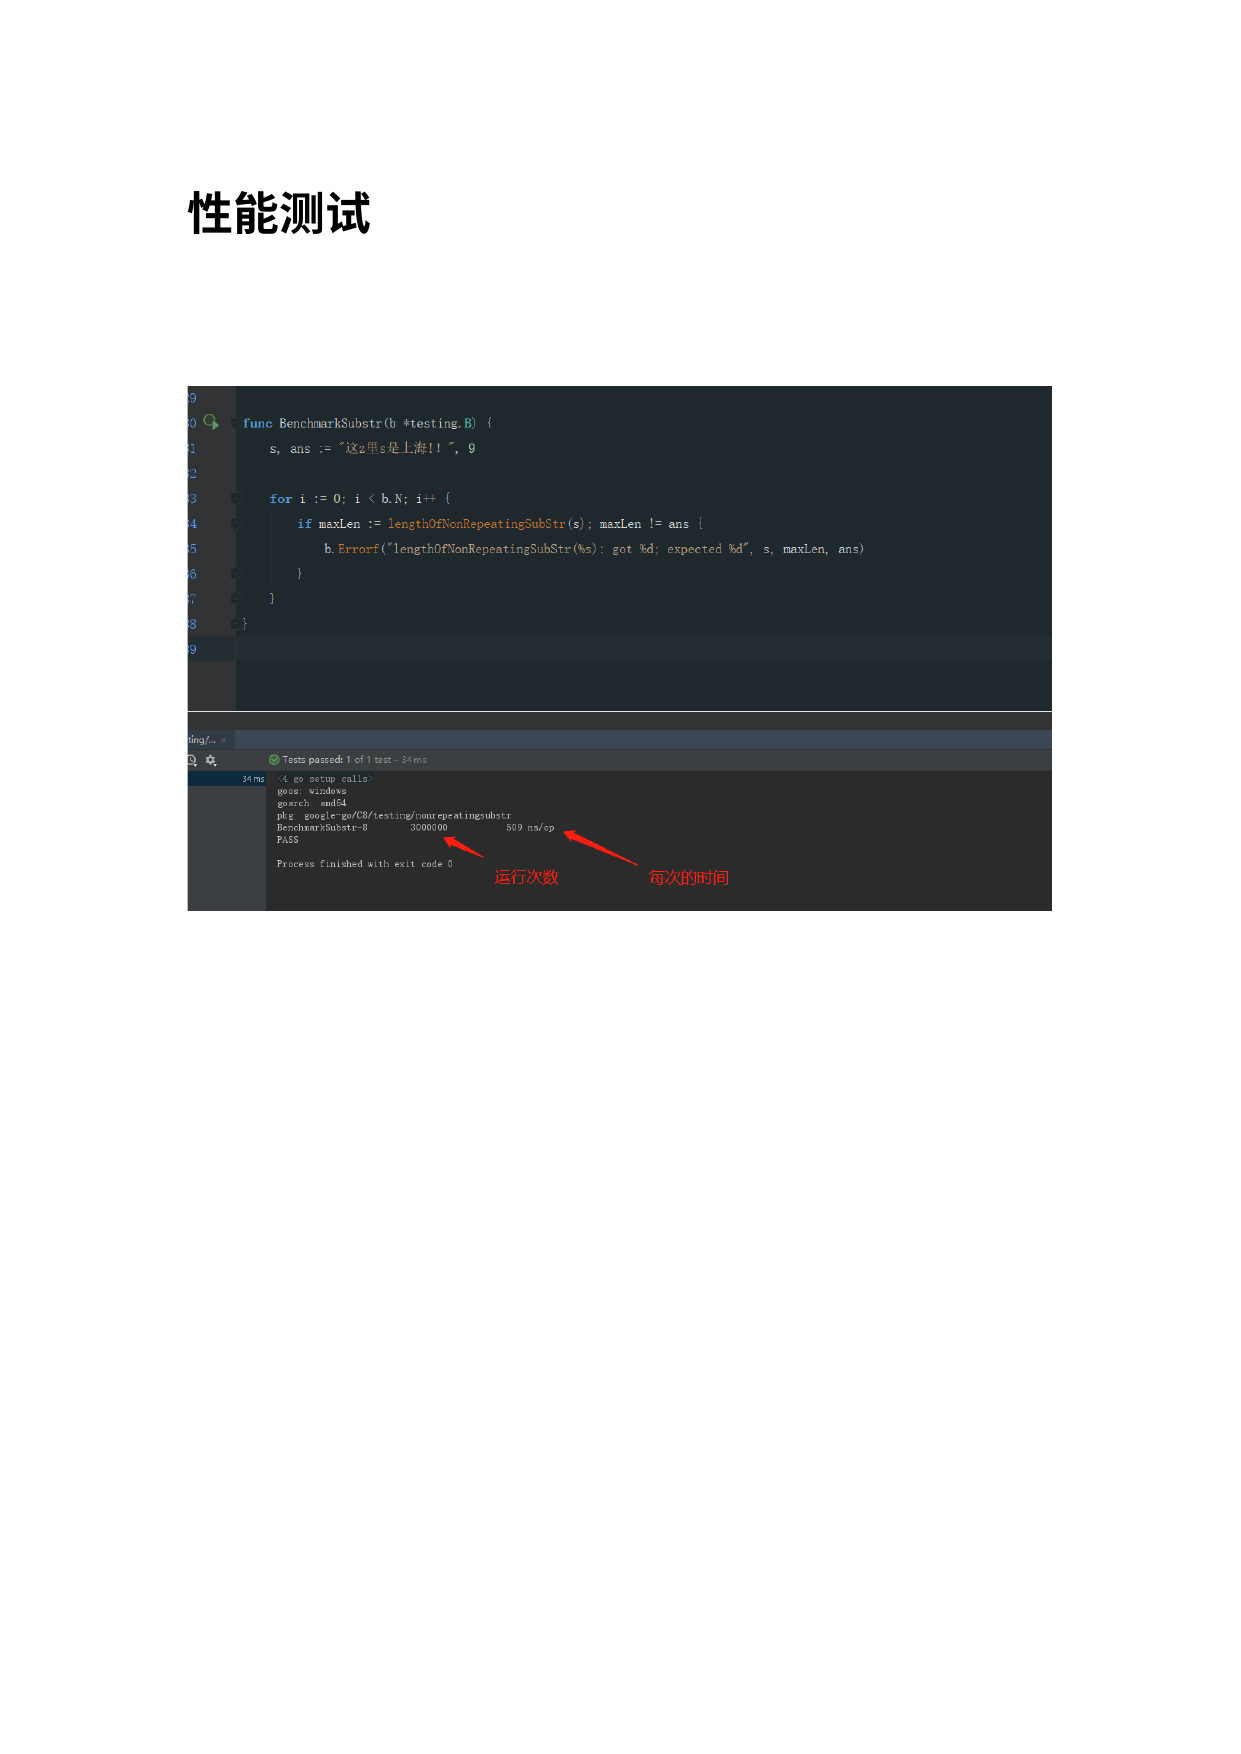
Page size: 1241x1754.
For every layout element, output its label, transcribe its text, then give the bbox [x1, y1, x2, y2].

subtitle 性能测试 [187, 162, 1053, 259]
picture [187, 386, 1052, 911]
